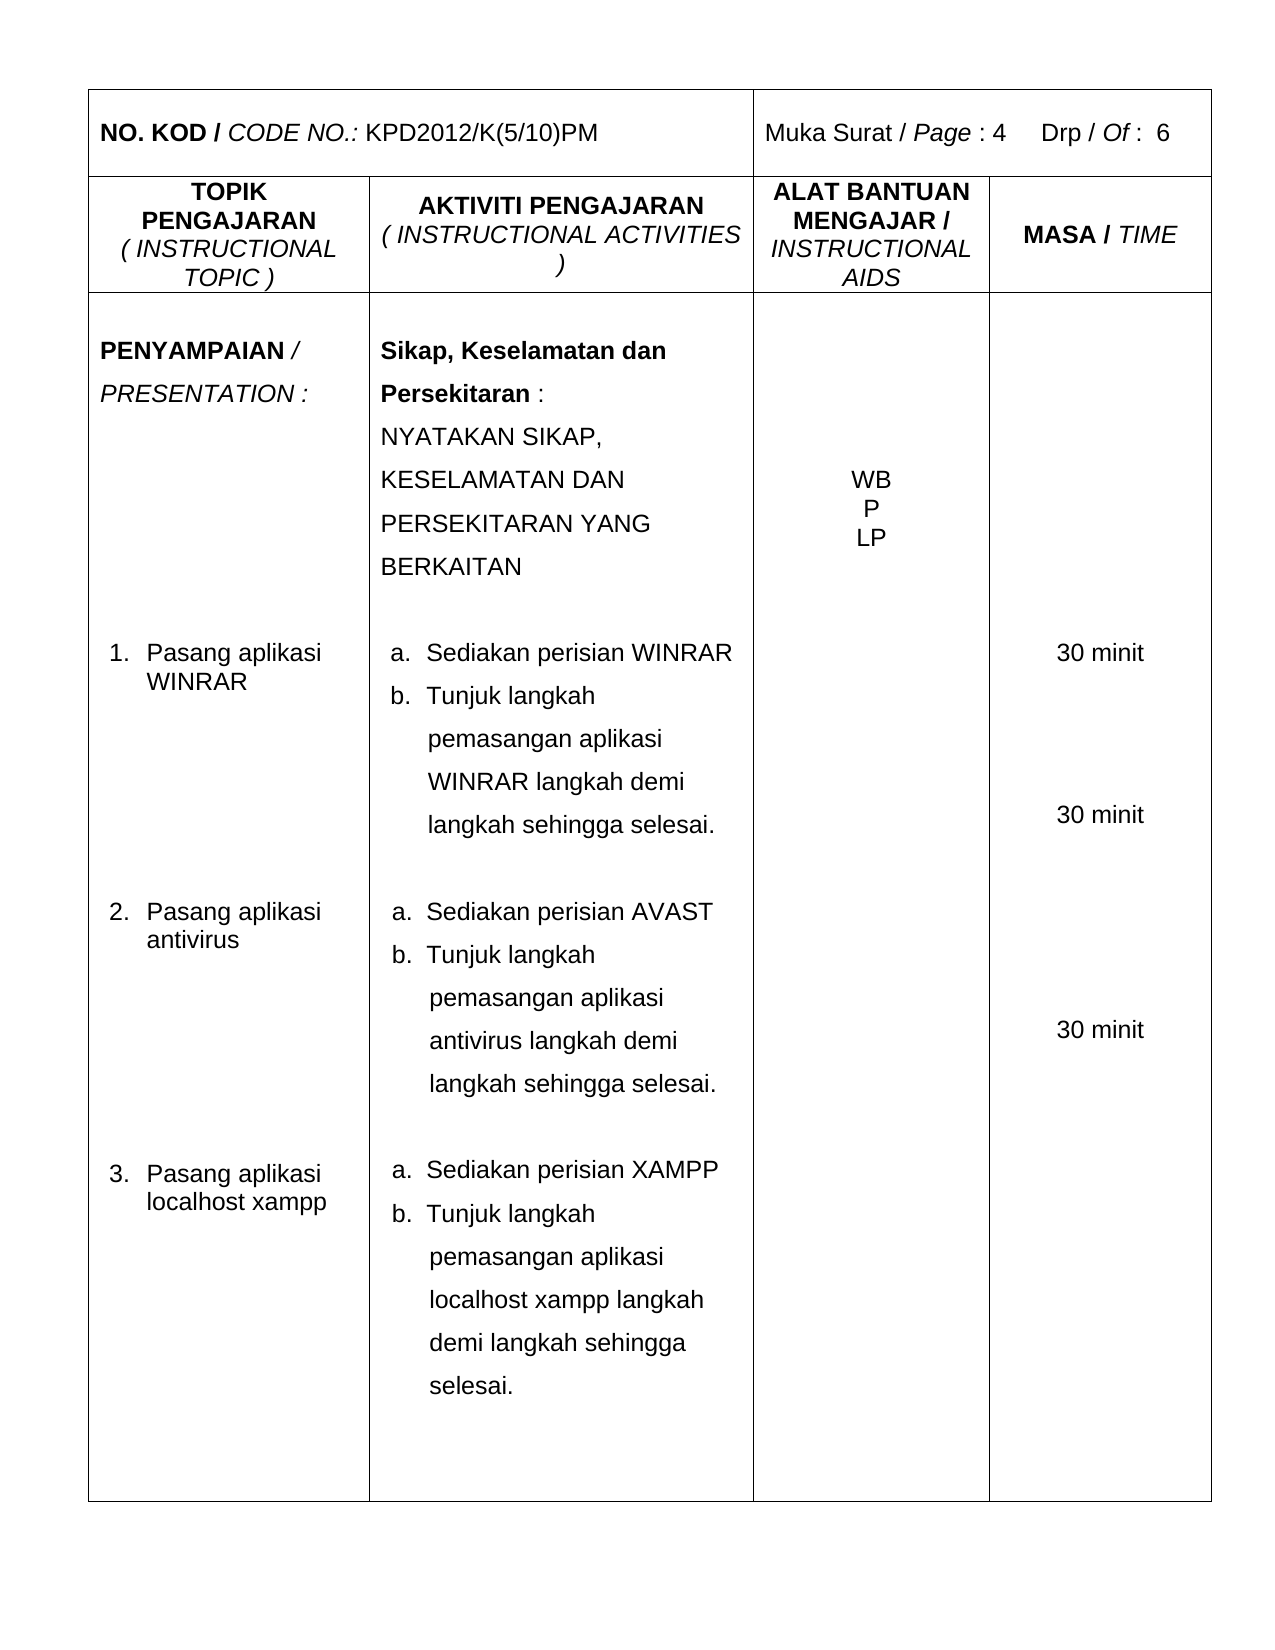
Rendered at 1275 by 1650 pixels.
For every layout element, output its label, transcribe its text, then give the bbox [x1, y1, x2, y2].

table_cell PENYAMPAIAN / PRESENTATION : Pasang aplikasi WINRAR Pasang aplikasi antivirus Pasang aplikasi localhost xampp [89, 293, 369, 1501]
table_header Muka Surat / Page : 4 Drp / Of : 6 [754, 90, 1211, 176]
table_cell 30 minit 30 minit 30 minit [990, 293, 1211, 1501]
table_cell WB P LP [754, 293, 989, 1501]
table_cell AKTIVITI PENGAJARAN ( INSTRUCTIONAL ACTIVITIES ) [370, 177, 753, 292]
table_cell TOPIK PENGAJARAN ( INSTRUCTIONAL TOPIC ) [89, 177, 369, 292]
table_cell MASA / TIME [990, 177, 1211, 292]
table_header NO. KOD / CODE NO.: KPD2012/K(5/10)PM [89, 90, 753, 176]
table_cell Sikap, Keselamatan dan Persekitaran : NYATAKAN SIKAP, KESELAMATAN DAN PERSEKITARAN YANG BERKAITAN Sediakan perisian WINRAR Tunjuk langkah pemasangan aplikasi WINRAR langkah demi langkah sehingga selesai. Sediakan perisian AVAST Tunjuk langkah pemasangan aplikasi antivirus langkah demi langkah sehingga selesai. Sediakan perisian XAMPP Tunjuk langkah pemasangan aplikasi localhost xampp langkah demi langkah sehingga selesai. [370, 293, 753, 1501]
table_cell ALAT BANTUAN MENGAJAR / INSTRUCTIONAL AIDS [754, 177, 989, 292]
